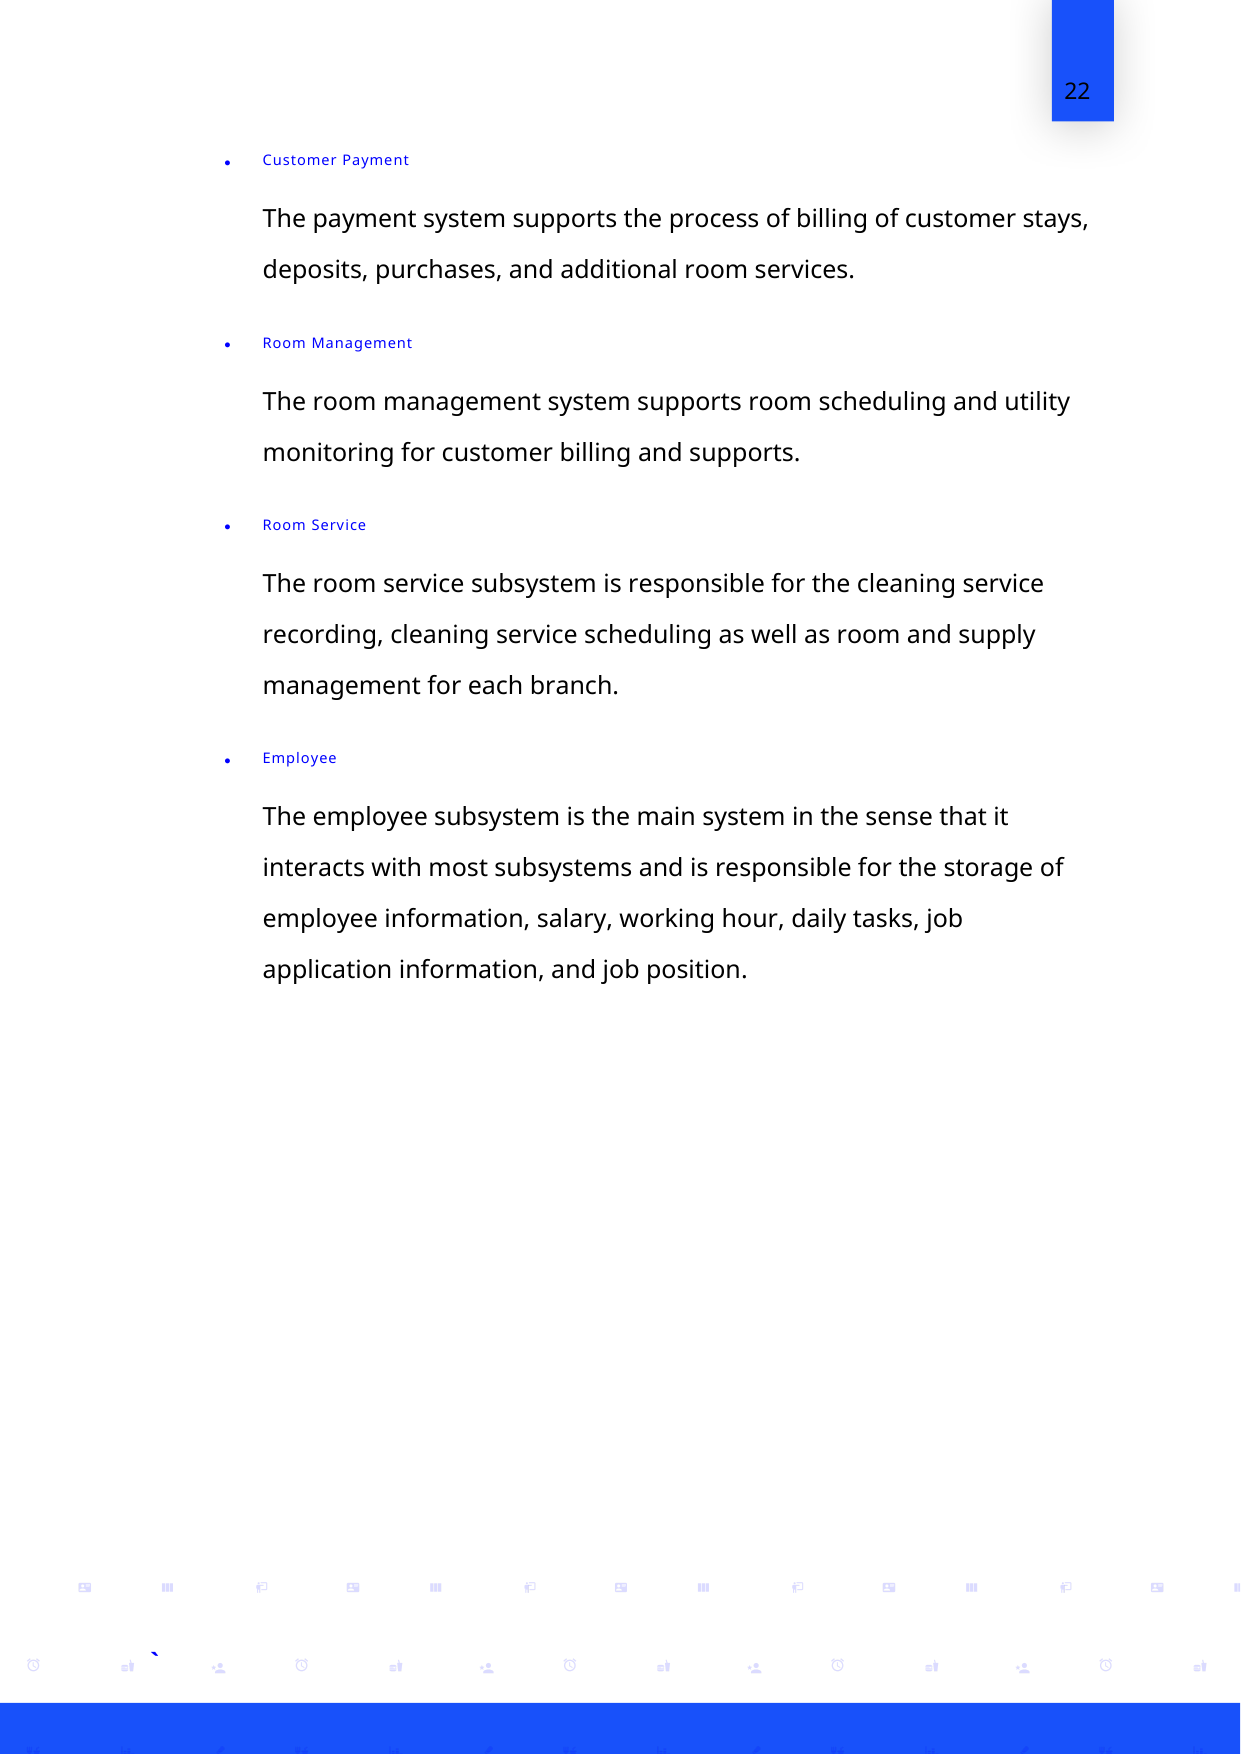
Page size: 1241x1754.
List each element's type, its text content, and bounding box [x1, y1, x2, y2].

text The payment system supports the process of billing of customer stays, deposits, purchases, and additional room services. [262, 201, 1090, 286]
subtitle Employee [225, 748, 1090, 782]
subtitle Customer Payment [225, 150, 1090, 184]
subtitle Room Service [225, 514, 1090, 549]
text The room service subsystem is responsible for the cleaning service recording, cleaning service scheduling as well as room and supply management for each branch. [262, 566, 1090, 702]
text The employee subsystem is the main system in the sense that it interacts with most subsystems and is responsible for the storage of employee information, salary, working hour, daily tasks, job application information, and job position. [262, 799, 1090, 986]
subtitle Room Management [225, 332, 1090, 366]
text The room management system supports room scheduling and utility monitoring for customer billing and supports. [262, 383, 1090, 468]
picture [0, 1569, 1241, 1754]
